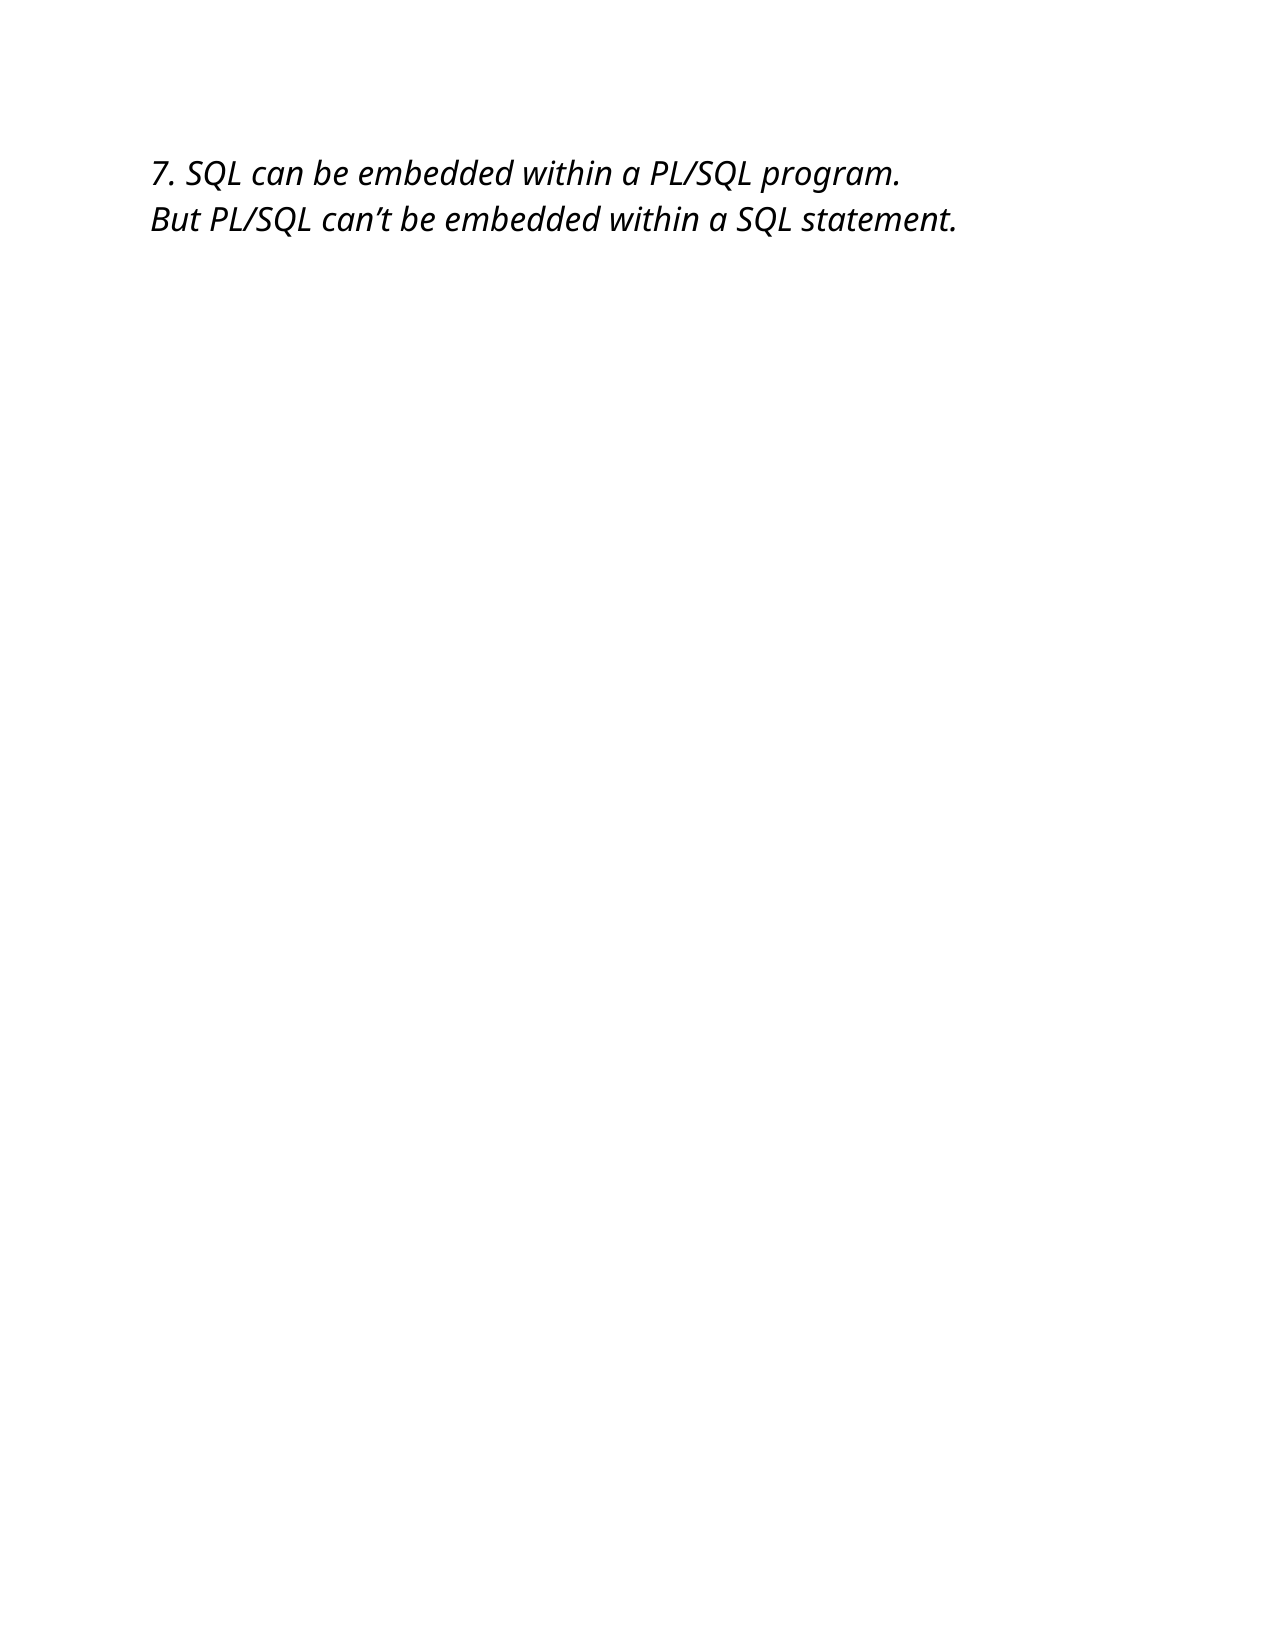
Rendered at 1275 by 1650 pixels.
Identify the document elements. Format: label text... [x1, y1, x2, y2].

text 7. SQL can be embedded within a PL/SQL program. But PL/SQL can’t be embedded within a SQL statement. [150, 150, 1125, 241]
